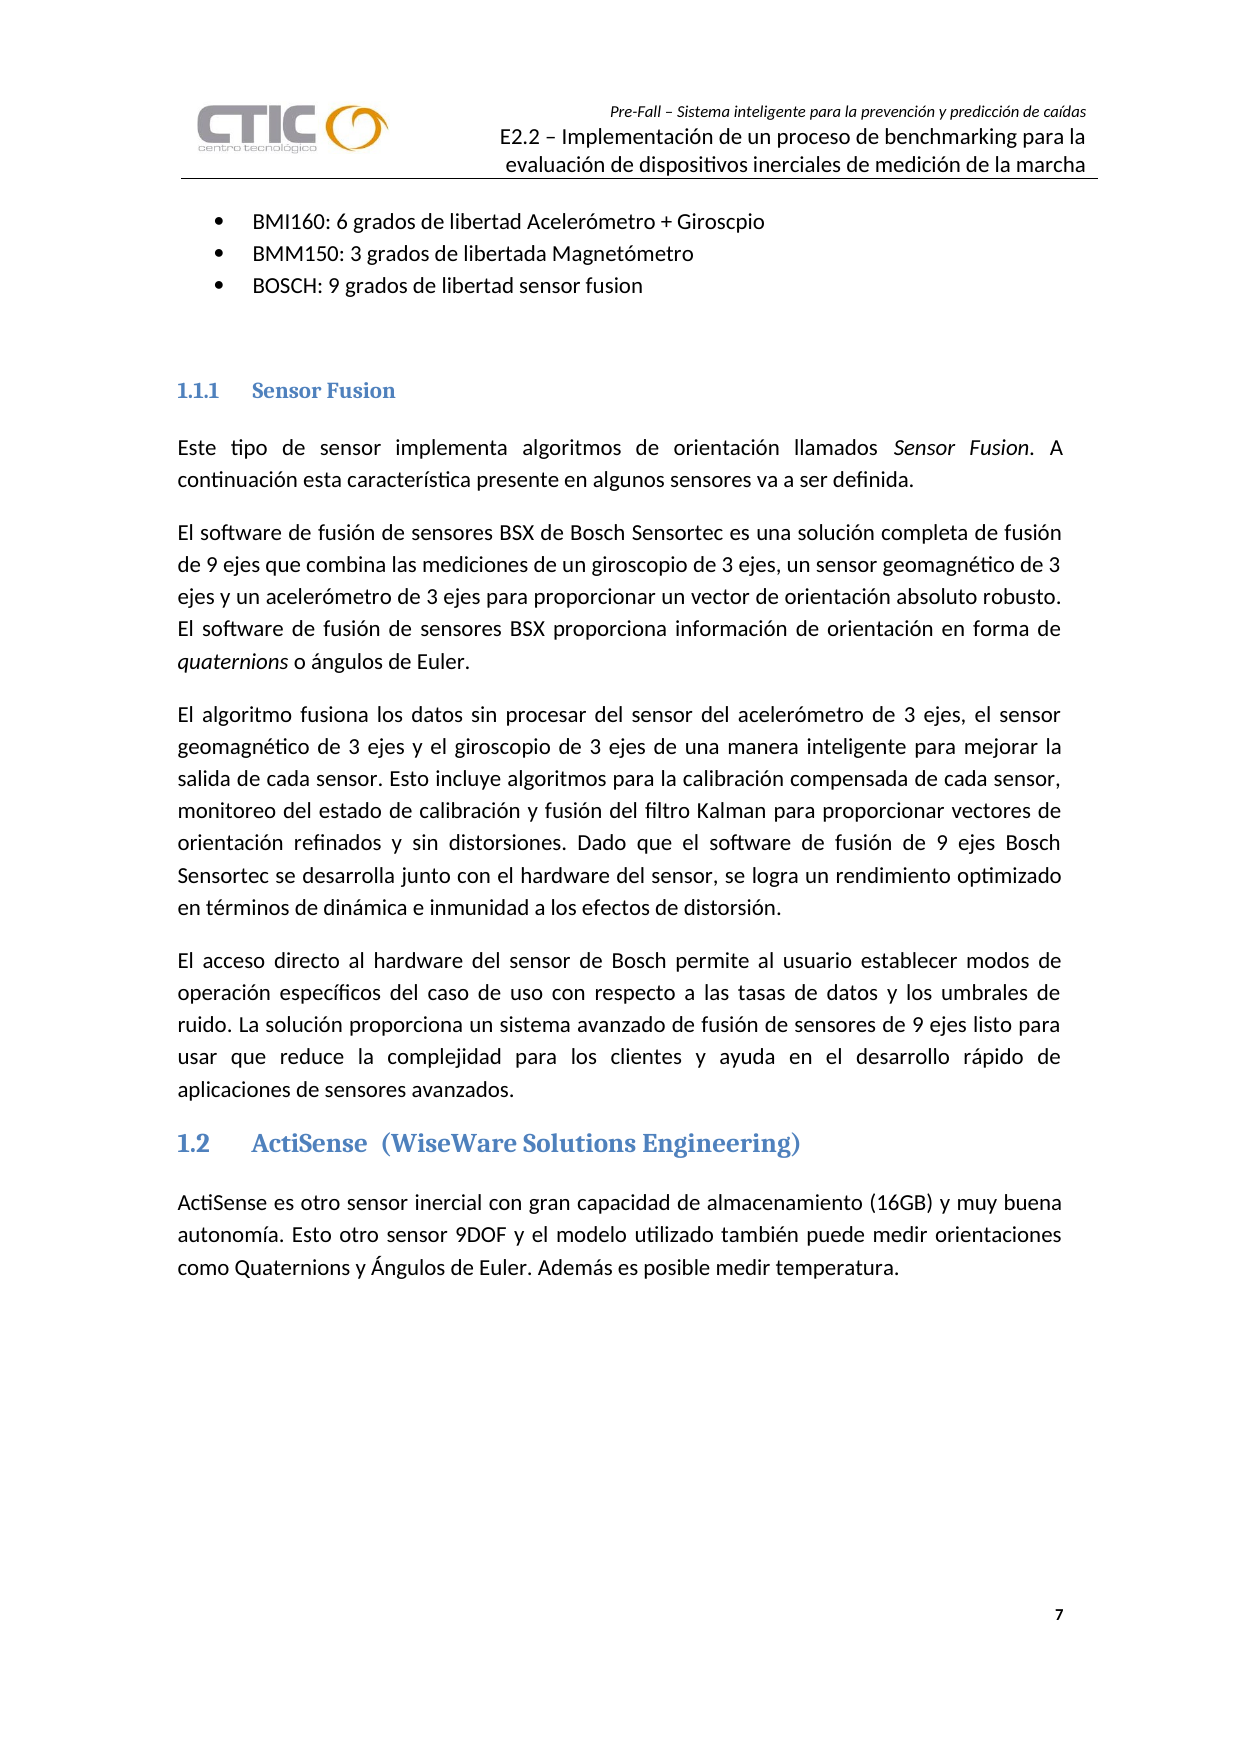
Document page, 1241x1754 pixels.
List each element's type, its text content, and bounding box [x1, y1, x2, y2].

subtitle ActiSense (WiseWare Solutions Engineering) [177, 1128, 1063, 1159]
list BOSCH: 9 grados de libertad sensor fusion [215, 272, 1063, 299]
text El acceso directo al hardware del sensor de Bosch permite al usuario establecer modos de operación específicos del caso de uso con respecto a las tasas de datos y los umbrales de ruido. La solución proporciona un sistema avanzado de fusión de sensores de 9 ejes listo para usar que reduce la complejidad para los clientes y ayuda en el desarrollo rápido de aplicaciones de sensores avanzados. [177, 946, 1063, 1103]
text Este tipo de sensor implementa algoritmos de orientación llamados Sensor Fusion. A continuación esta característica presente en algunos sensores va a ser definida. [177, 433, 1063, 493]
text El software de fusión de sensores BSX de Bosch Sensortec es una solución completa de fusión de 9 ejes que combina las mediciones de un giroscopio de 3 ejes, un sensor geomagnético de 3 ejes y un acelerómetro de 3 ejes para proporcionar un vector de orientación absoluto robusto. El software de fusión de sensores BSX proporciona información de orientación en forma de quaternions o ángulos de Euler. [177, 518, 1063, 675]
text ActiSense es otro sensor inercial con gran capacidad de almacenamiento (16GB) y muy buena autonomía. Esto otro sensor 9DOF y el modelo utilizado también puede medir orientaciones como Quaternions y Ángulos de Euler. Además es posible medir temperatura. [177, 1188, 1063, 1281]
subtitle Sensor Fusion [177, 378, 1063, 404]
text El algoritmo fusiona los datos sin procesar del sensor del acelerómetro de 3 ejes, el sensor geomagnético de 3 ejes y el giroscopio de 3 ejes de una manera inteligente para mejorar la salida de cada sensor. Esto incluye algoritmos para la calibración compensada de cada sensor, monitoreo del estado de calibración y fusión del filtro Kalman para proporcionar vectores de orientación refinados y sin distorsiones. Dado que el software de fusión de 9 ejes Bosch Sensortec se desarrolla junto con el hardware del sensor, se logra un rendimiento optimizado en términos de dinámica e inmunidad a los efectos de distorsión. [177, 700, 1063, 921]
list BMM150: 3 grados de libertada Magnetómetro [215, 239, 1063, 267]
picture [192, 101, 390, 154]
list BMI160: 6 grados de libertad Acelerómetro + Giroscpio [215, 207, 1063, 235]
